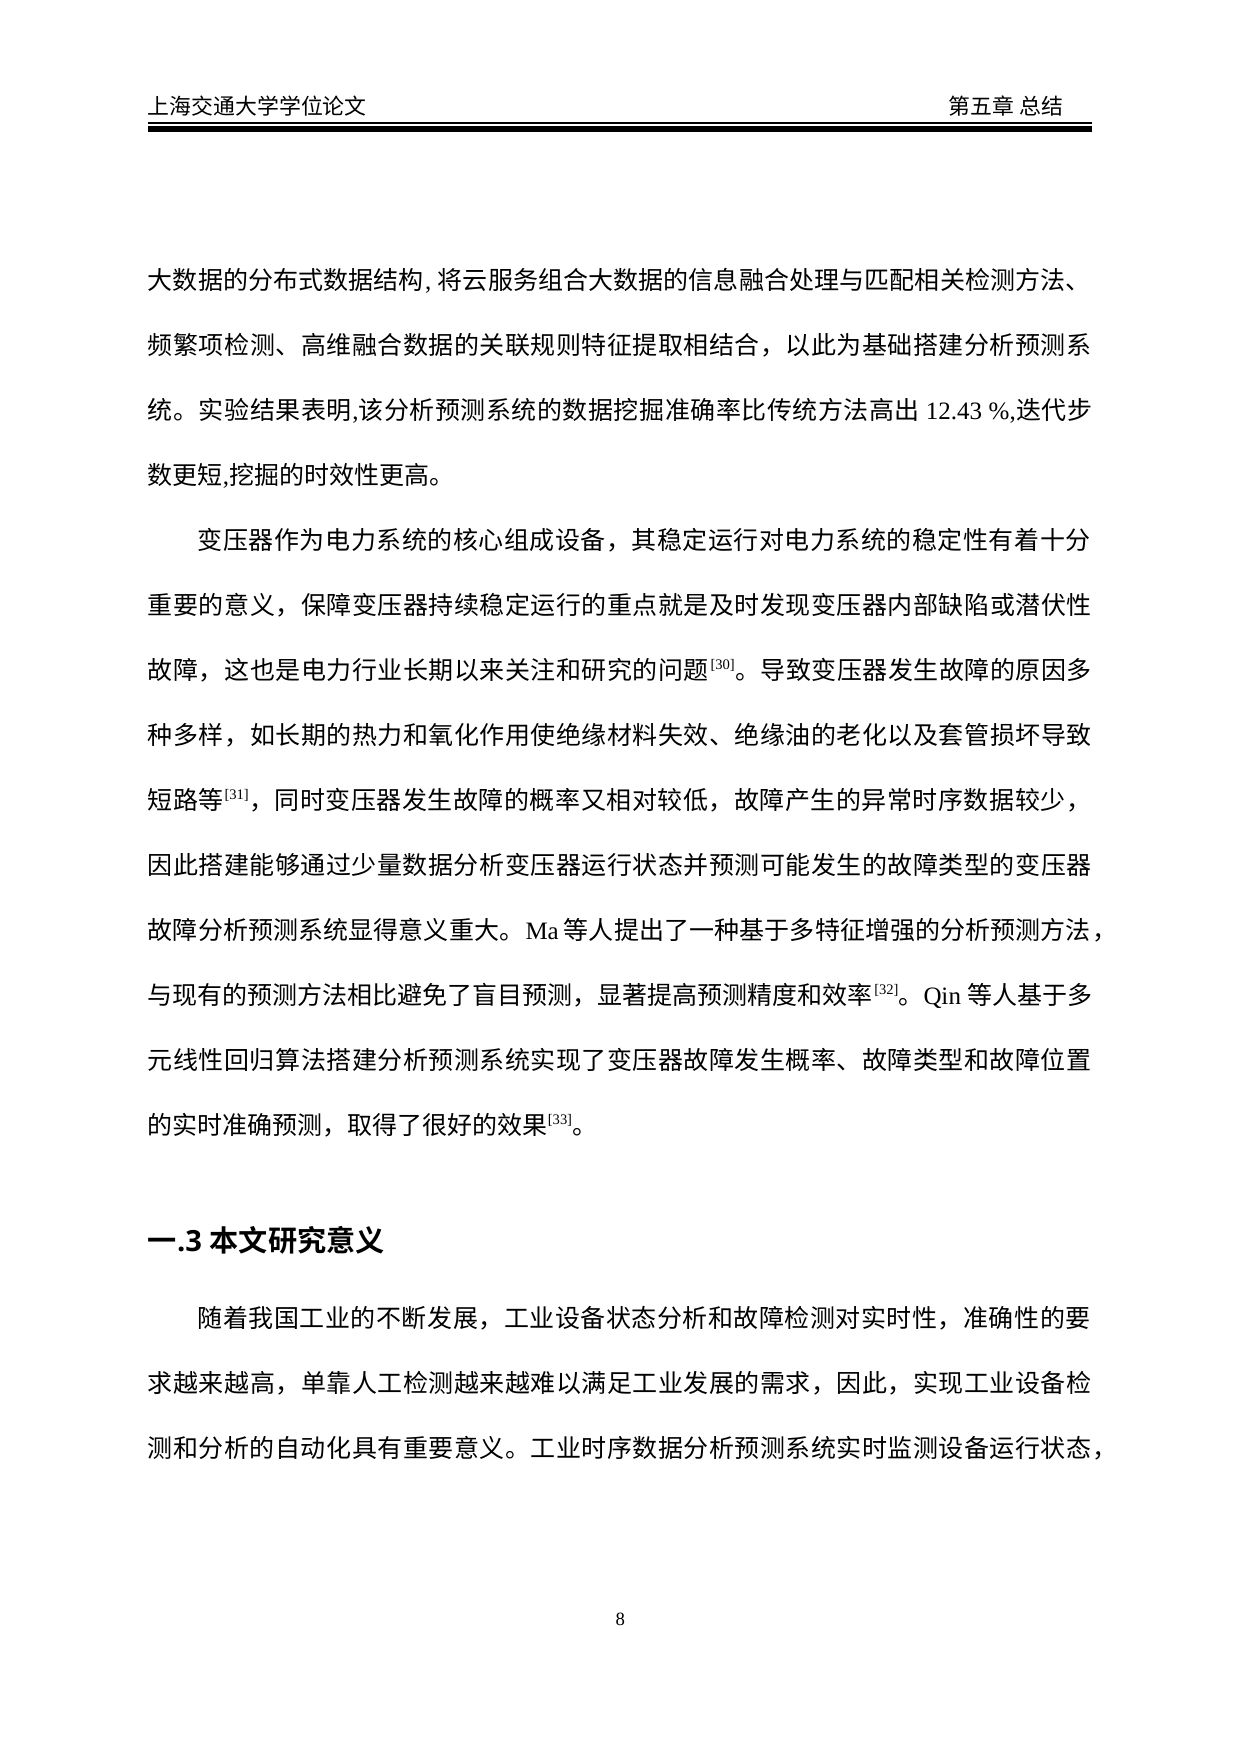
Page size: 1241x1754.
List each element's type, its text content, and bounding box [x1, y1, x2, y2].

text 变压器作为电力系统的核心组成设备，其稳定运行对电力系统的稳定性有着十分重要的意义，保障变压器持续稳定运行的重点就是及时发现变压器内部缺陷或潜伏性故障，这也是电力行业长期以来关注和研究的问题[30]。导致变压器发生故障的原因多种多样，如长期的热力和氧化作用使绝缘材料失效、绝缘油的老化以及套管损坏导致短路等[31]，同时变压器发生故障的概率又相对较低，故障产生的异常时序数据较少，因此搭建能够通过少量数据分析变压器运行状态并预测可能发生的故障类型的变压器故障分析预测系统显得意义重大。Ma等人提出了一种基于多特征增强的分析预测方法，与现有的预测方法相比避免了盲目预测，显著提高预测精度和效率[32]。Qin 等人基于多元线性回归算法搭建分析预测系统实现了变压器故障发生概率、故障类型和故障位置的实时准确预测，取得了很好的效果[33]。 [148, 506, 1092, 1156]
subtitle 本文研究意义 [148, 1206, 1092, 1271]
